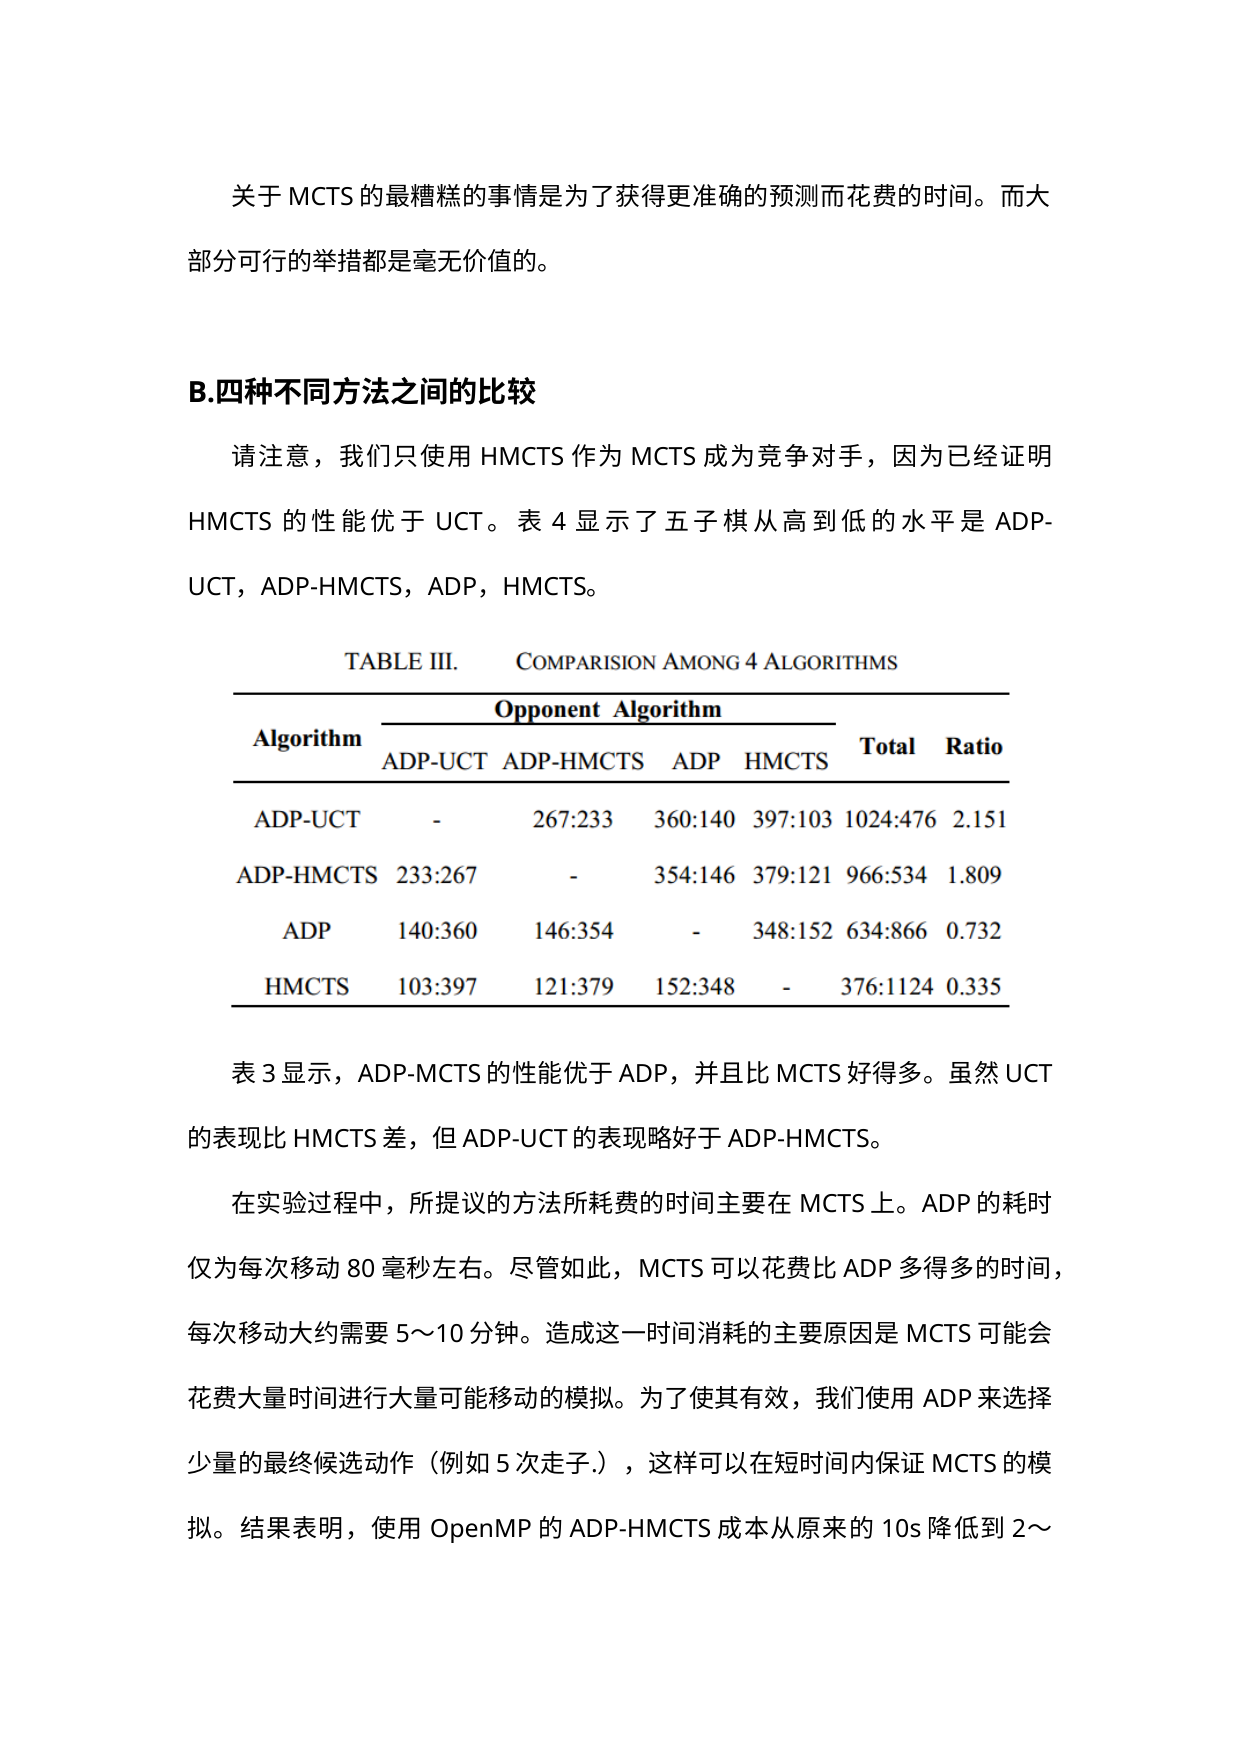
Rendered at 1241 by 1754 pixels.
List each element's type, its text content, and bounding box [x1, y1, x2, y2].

text 关于MCTS的最糟糕的事情是为了获得更准确的预测而花费的时间。而大部分可行的举措都是毫无价值的。 [187, 162, 1053, 292]
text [187, 1169, 1053, 1559]
text B.四种不同方法之间的比较 [187, 357, 1053, 422]
text 请注意，我们只使用HMCTS作为MCTS成为竞争对手，因为已经证明HMCTS的性能优于UCT。表4显示了五子棋从高到低的水平是ADP-UCT，ADP-HMCTS，ADP，HMCTS。 [187, 422, 1053, 617]
picture [231, 617, 1013, 1019]
text 表3显示，ADP-MCTS的性能优于ADP，并且比MCTS好得多。虽然UCT的表现比HMCTS差，但ADP-UCT的表现略好于ADP-HMCTS。 [187, 1039, 1053, 1169]
